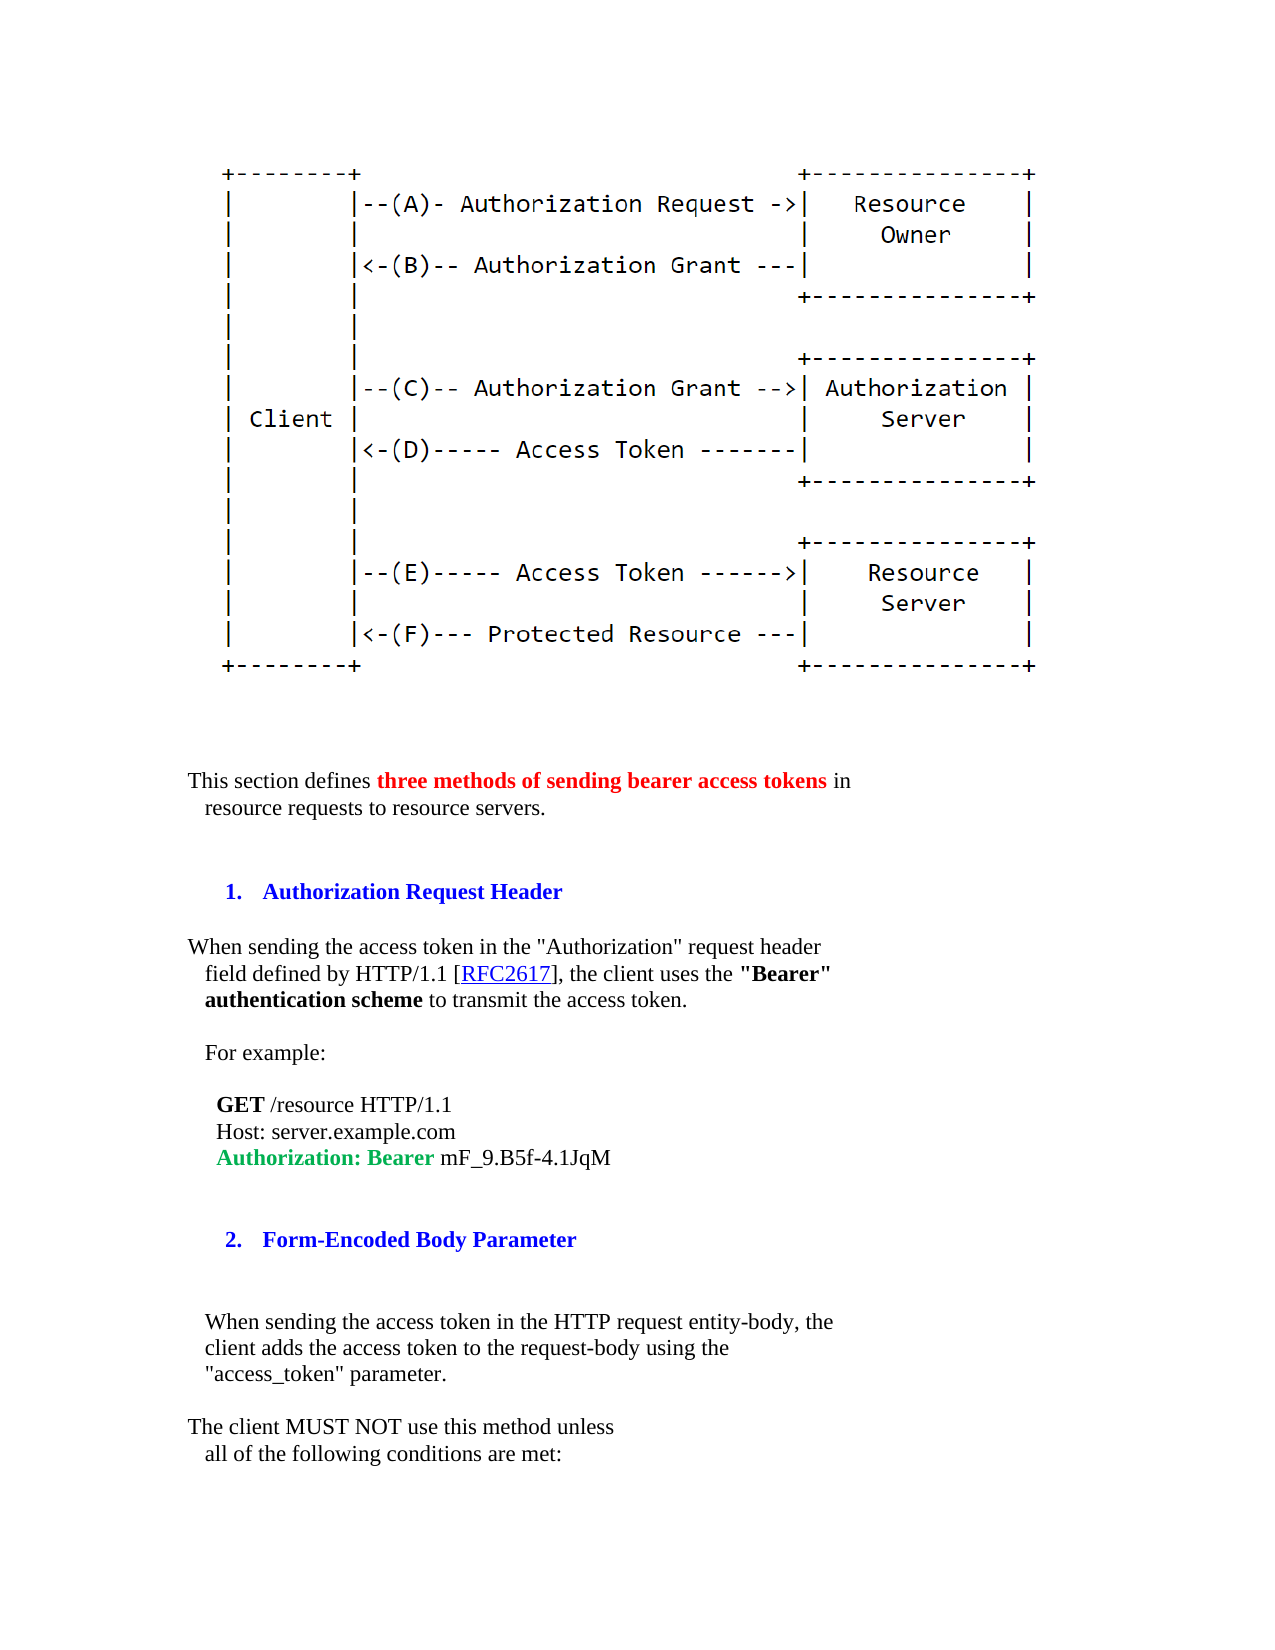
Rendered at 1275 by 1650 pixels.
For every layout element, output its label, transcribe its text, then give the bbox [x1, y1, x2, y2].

text resource requests to resource servers. [187, 794, 1087, 820]
text The client MUST NOT use this method unless [187, 1413, 1087, 1439]
text Host: server.example.com [187, 1118, 1087, 1144]
text "access_token" parameter. [187, 1361, 1087, 1387]
text GET /resource HTTP/1.1 [187, 1091, 1087, 1118]
text This section defines three methods of sending bearer access tokens in [187, 767, 1087, 794]
text authentication scheme to transmit the access token. [187, 986, 1087, 1012]
text When sending the access token in the "Authorization" request header [187, 933, 1087, 959]
text For example: [187, 1039, 1087, 1065]
text client adds the access token to the request-body using the [187, 1334, 1087, 1361]
text Authorization: Bearer mF_9.B5f-4.1JqM [187, 1144, 1087, 1170]
picture [187, 150, 1088, 704]
subtitle Authorization Request Header [225, 878, 1087, 904]
text all of the following conditions are met: [187, 1439, 1087, 1466]
text When sending the access token in the HTTP request entity-body, the [187, 1308, 1087, 1334]
list Form-Encoded Body Parameter [225, 1226, 1087, 1252]
text field defined by HTTP/1.1 [RFC2617], the client uses the "Bearer" [187, 959, 1087, 986]
